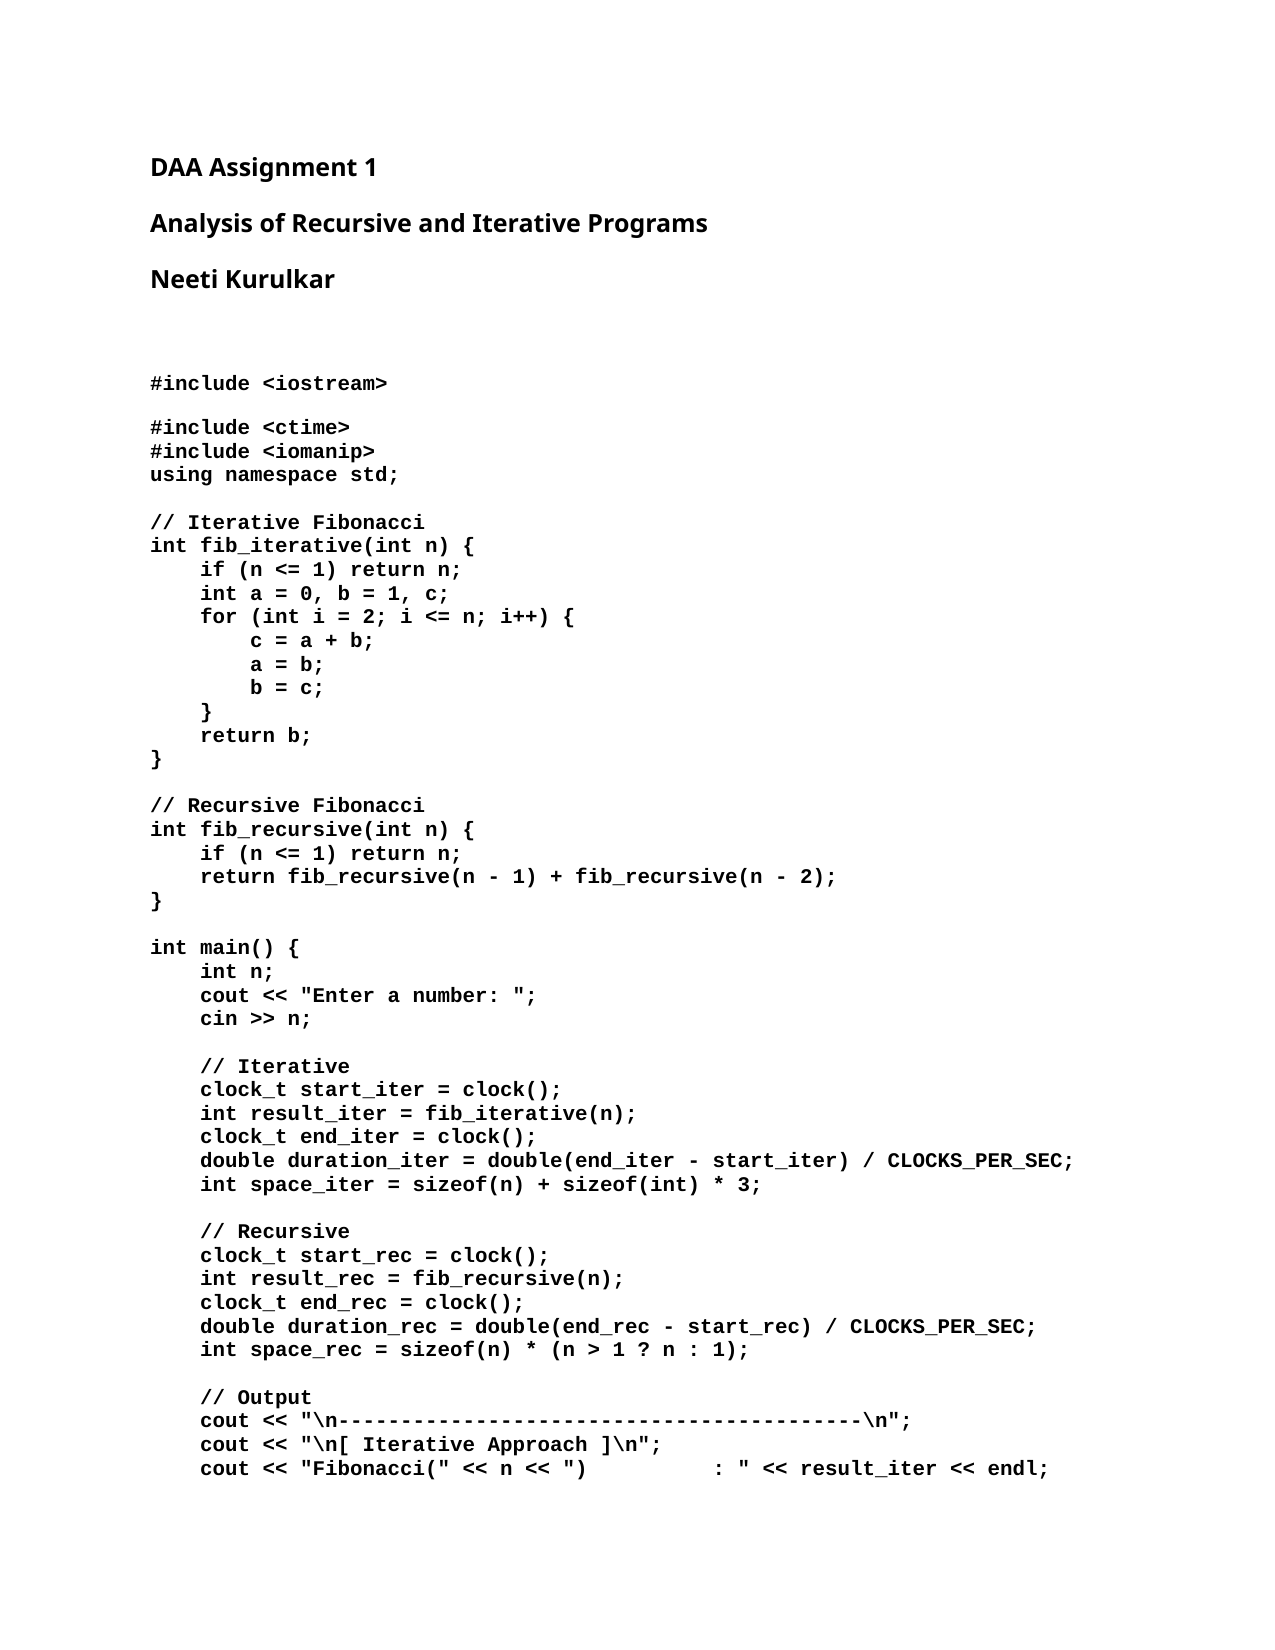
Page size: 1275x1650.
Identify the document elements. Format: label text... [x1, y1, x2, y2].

text Analysis of Recursive and Iterative Programs [150, 206, 1125, 240]
text cout << "\n------------------------------------------\n"; [150, 1410, 1125, 1434]
text a = b; [150, 654, 1125, 677]
text int n; [150, 961, 1125, 985]
text int result_rec = fib_recursive(n); [150, 1268, 1125, 1292]
text if (n <= 1) return n; [150, 843, 1125, 866]
text // Iterative Fibonacci [150, 512, 1125, 535]
text int main() { [150, 937, 1125, 961]
text } [150, 890, 1125, 914]
text // Recursive Fibonacci [150, 796, 1125, 819]
text // Output [150, 1387, 1125, 1410]
text b = c; [150, 677, 1125, 701]
text int a = 0, b = 1, c; [150, 583, 1125, 606]
text // Iterative [150, 1056, 1125, 1079]
text int result_iter = fib_iterative(n); [150, 1103, 1125, 1127]
text return fib_recursive(n - 1) + fib_recursive(n - 2); [150, 866, 1125, 890]
text cout << "\n[ Iterative Approach ]\n"; [150, 1434, 1125, 1458]
text double duration_rec = double(end_rec - start_rec) / CLOCKS_PER_SEC; [150, 1316, 1125, 1339]
text #include <ctime> [150, 417, 1125, 441]
text clock_t end_iter = clock(); [150, 1127, 1125, 1150]
text for (int i = 2; i <= n; i++) { [150, 606, 1125, 630]
text int space_rec = sizeof(n) * (n > 1 ? n : 1); [150, 1339, 1125, 1363]
text if (n <= 1) return n; [150, 559, 1125, 583]
text int fib_iterative(int n) { [150, 535, 1125, 559]
text // Recursive [150, 1221, 1125, 1245]
text #include <iostream> [150, 373, 1125, 397]
text #include <iomanip> [150, 441, 1125, 464]
text cin >> n; [150, 1008, 1125, 1032]
text using namespace std; [150, 464, 1125, 488]
text clock_t start_iter = clock(); [150, 1079, 1125, 1103]
text int space_iter = sizeof(n) + sizeof(int) * 3; [150, 1174, 1125, 1197]
text } [150, 701, 1125, 724]
text clock_t start_rec = clock(); [150, 1245, 1125, 1268]
text return b; [150, 724, 1125, 748]
text cout << "Fibonacci(" << n << ") : " << result_iter << endl; [150, 1458, 1125, 1481]
text double duration_iter = double(end_iter - start_iter) / CLOCKS_PER_SEC; [150, 1150, 1125, 1174]
text Neeti Kurulkar [150, 262, 1125, 296]
text c = a + b; [150, 630, 1125, 654]
text DAA Assignment 1 [150, 150, 1125, 184]
text int fib_recursive(int n) { [150, 819, 1125, 843]
text clock_t end_rec = clock(); [150, 1292, 1125, 1316]
text cout << "Enter a number: "; [150, 985, 1125, 1008]
text } [150, 748, 1125, 772]
